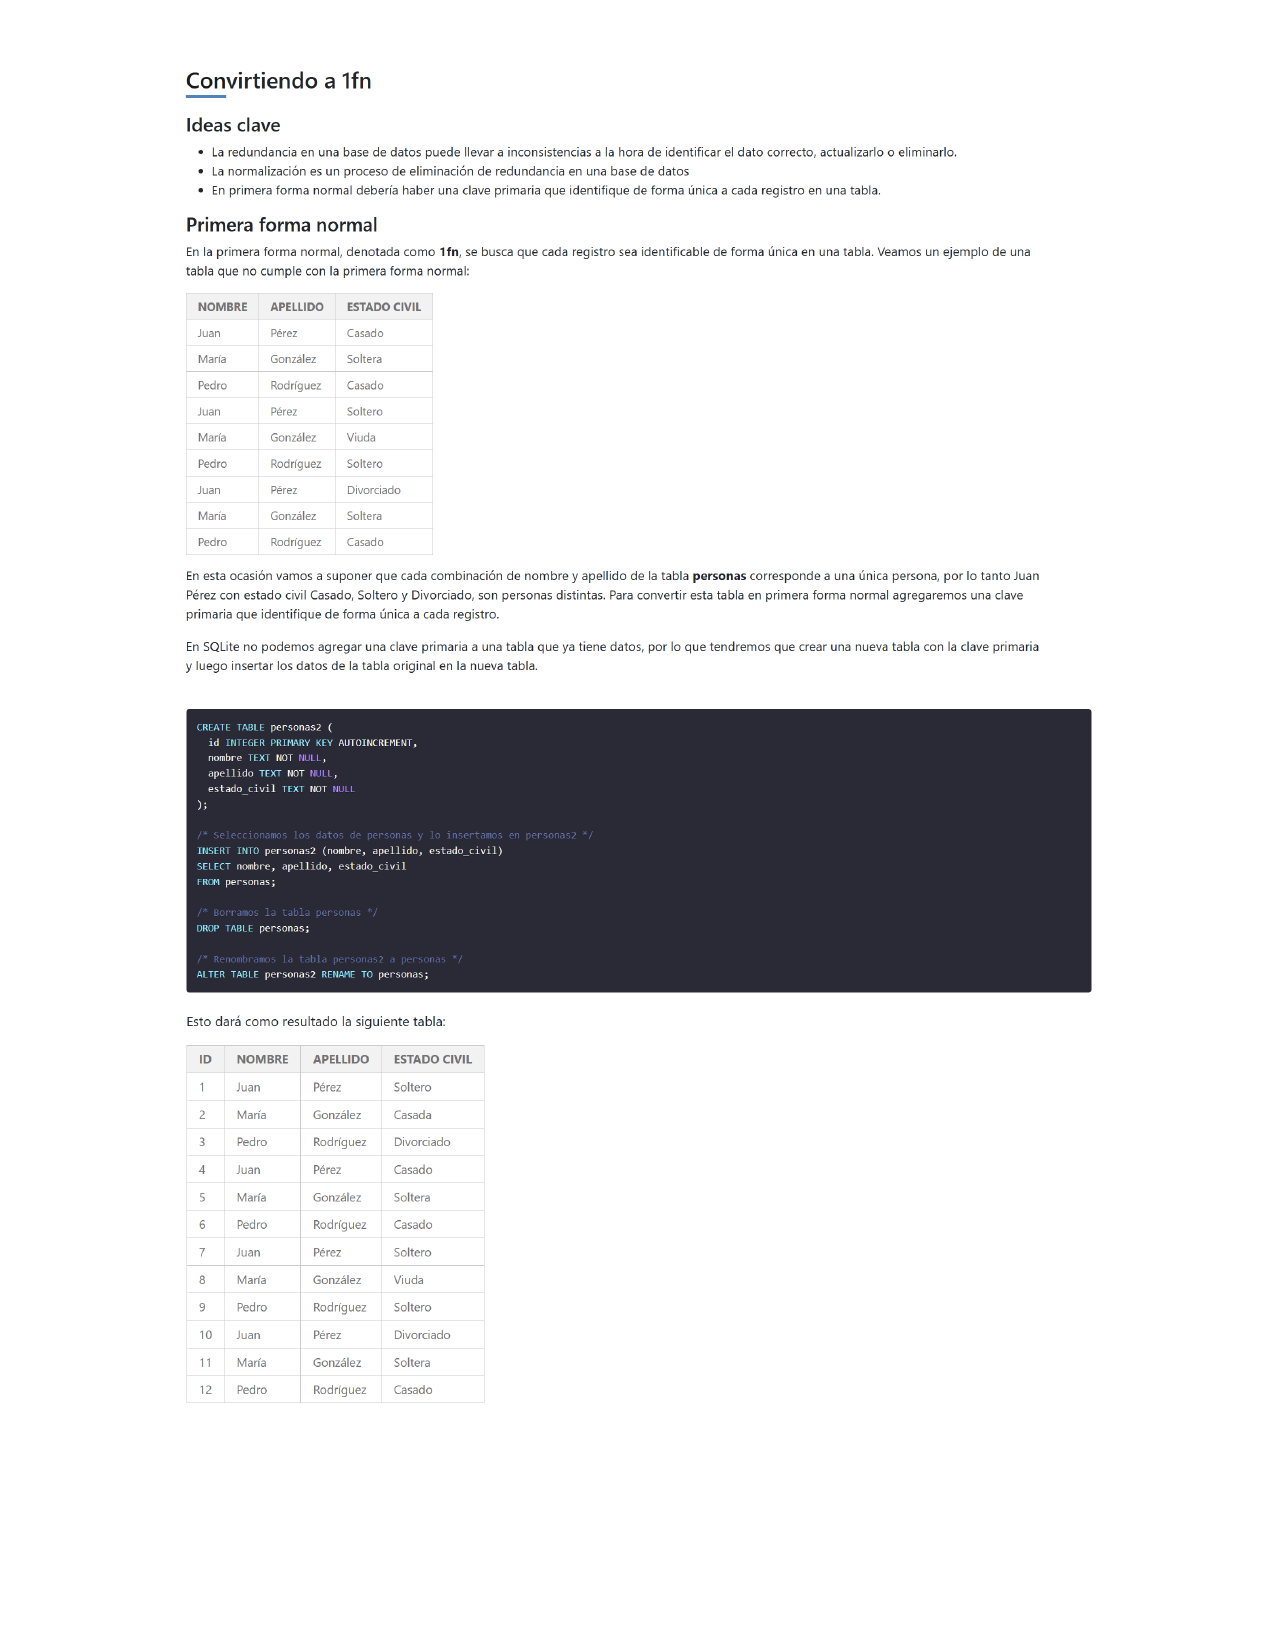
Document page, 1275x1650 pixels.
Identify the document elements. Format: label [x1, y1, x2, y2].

picture [177, 59, 1049, 678]
picture [177, 696, 1098, 1407]
